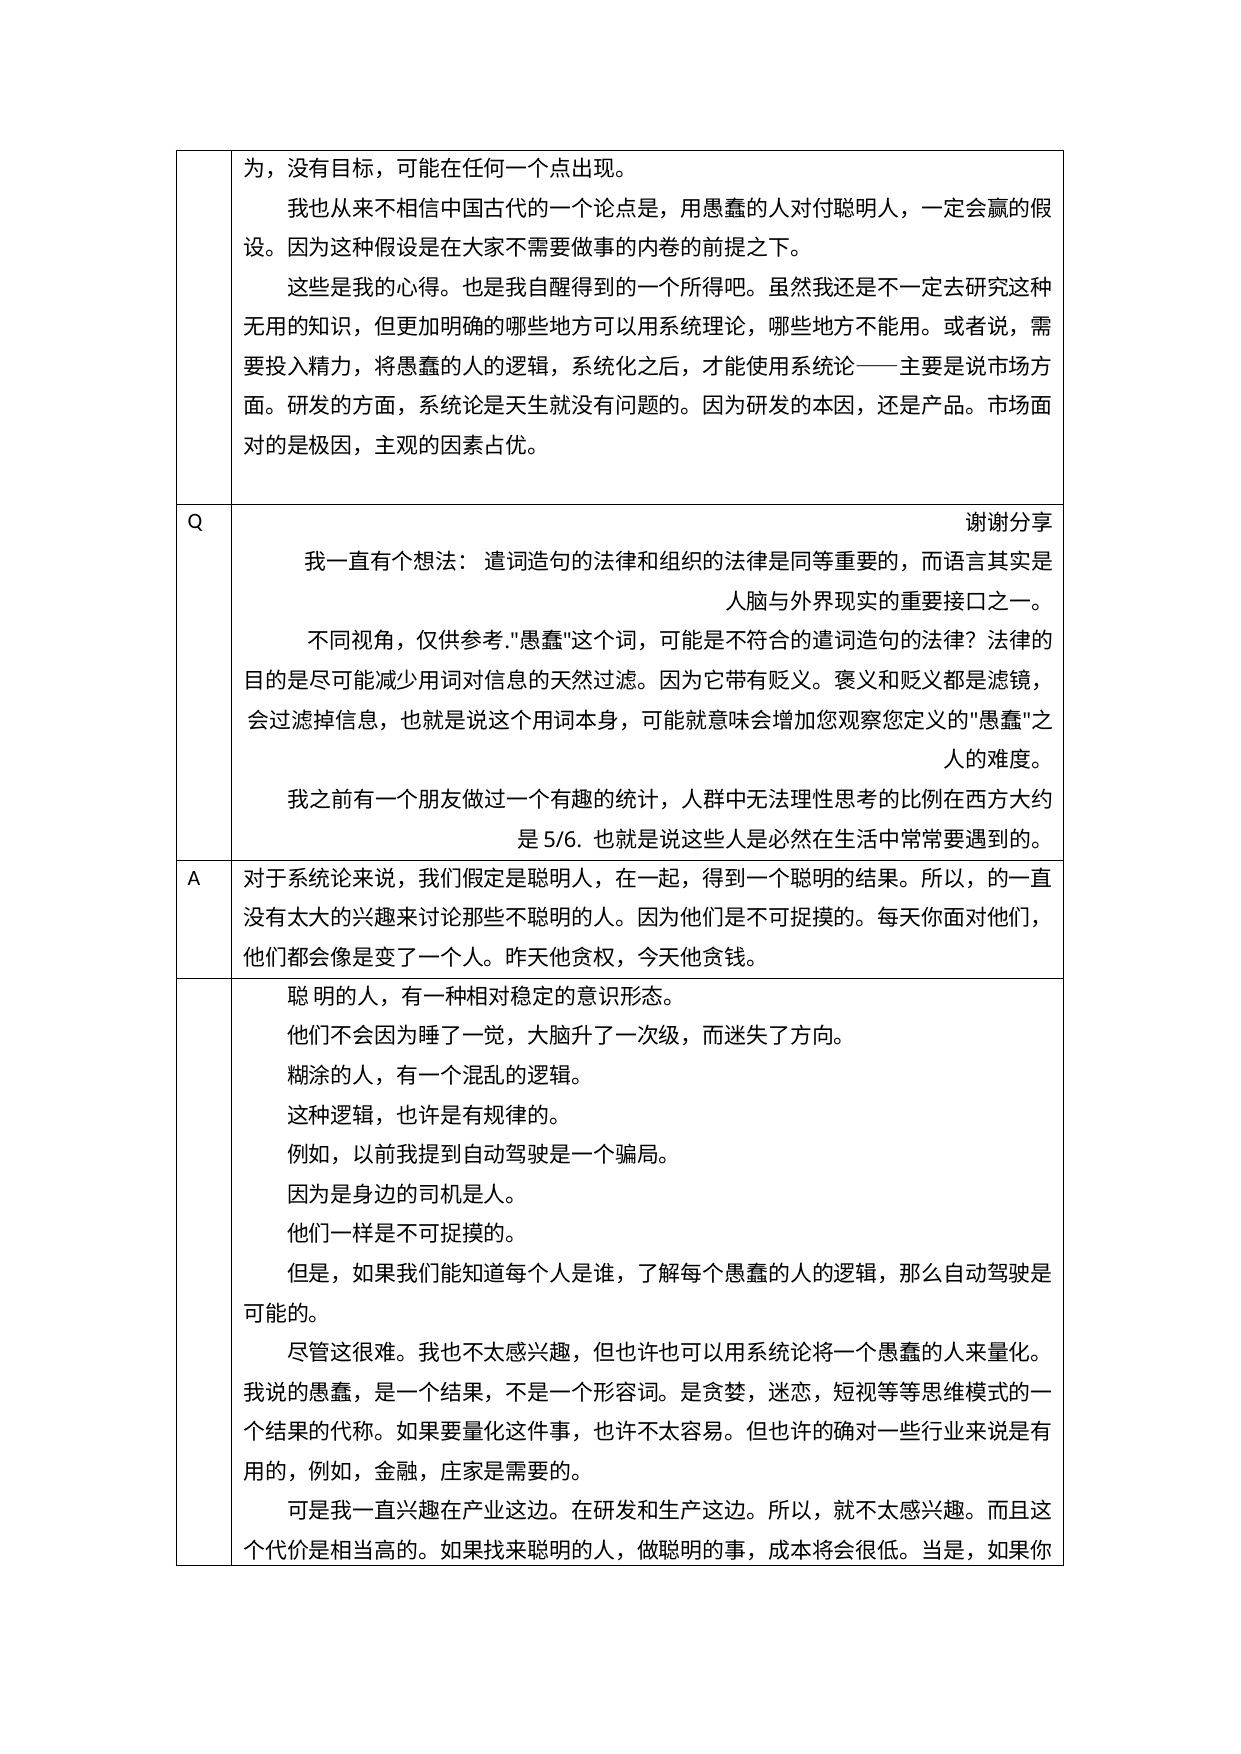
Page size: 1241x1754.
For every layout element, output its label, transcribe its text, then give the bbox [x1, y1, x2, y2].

table_cell 谢谢分享 我一直有个想法： 遣词造句的法律和组织的法律是同等重要的，而语言其实是人脑与外界现实的重要接口之一。 不同视角，仅供参考."愚蠢"这个词，可能是不符合的遣词造句的法律？法律的目的是尽可能减少用词对信息的天然过滤。因为它带有贬义。褒义和贬义都是滤镜，会过滤掉信息，也就是说这个用词本身，可能就意味会增加您观察您定义的"愚蠢"之人的难度。 我之前有一个朋友做过一个有趣的统计，人群中无法理性思考的比例在西方大约是5/6. 也就是说这些人是必然在生活中常常要遇到的。 [232, 505, 1063, 860]
table_cell Q [177, 505, 231, 860]
table_cell A [177, 861, 231, 978]
table_cell 对于系统论来说，我们假定是聪明人，在一起，得到一个聪明的结果。所以，的一直没有太大的兴趣来讨论那些不聪明的人。因为他们是不可捉摸的。每天你面对他们，他们都会像是变了一个人。昨天他贪权，今天他贪钱。 [232, 861, 1063, 978]
table_cell [177, 979, 231, 1565]
table_header A [177, 151, 231, 504]
